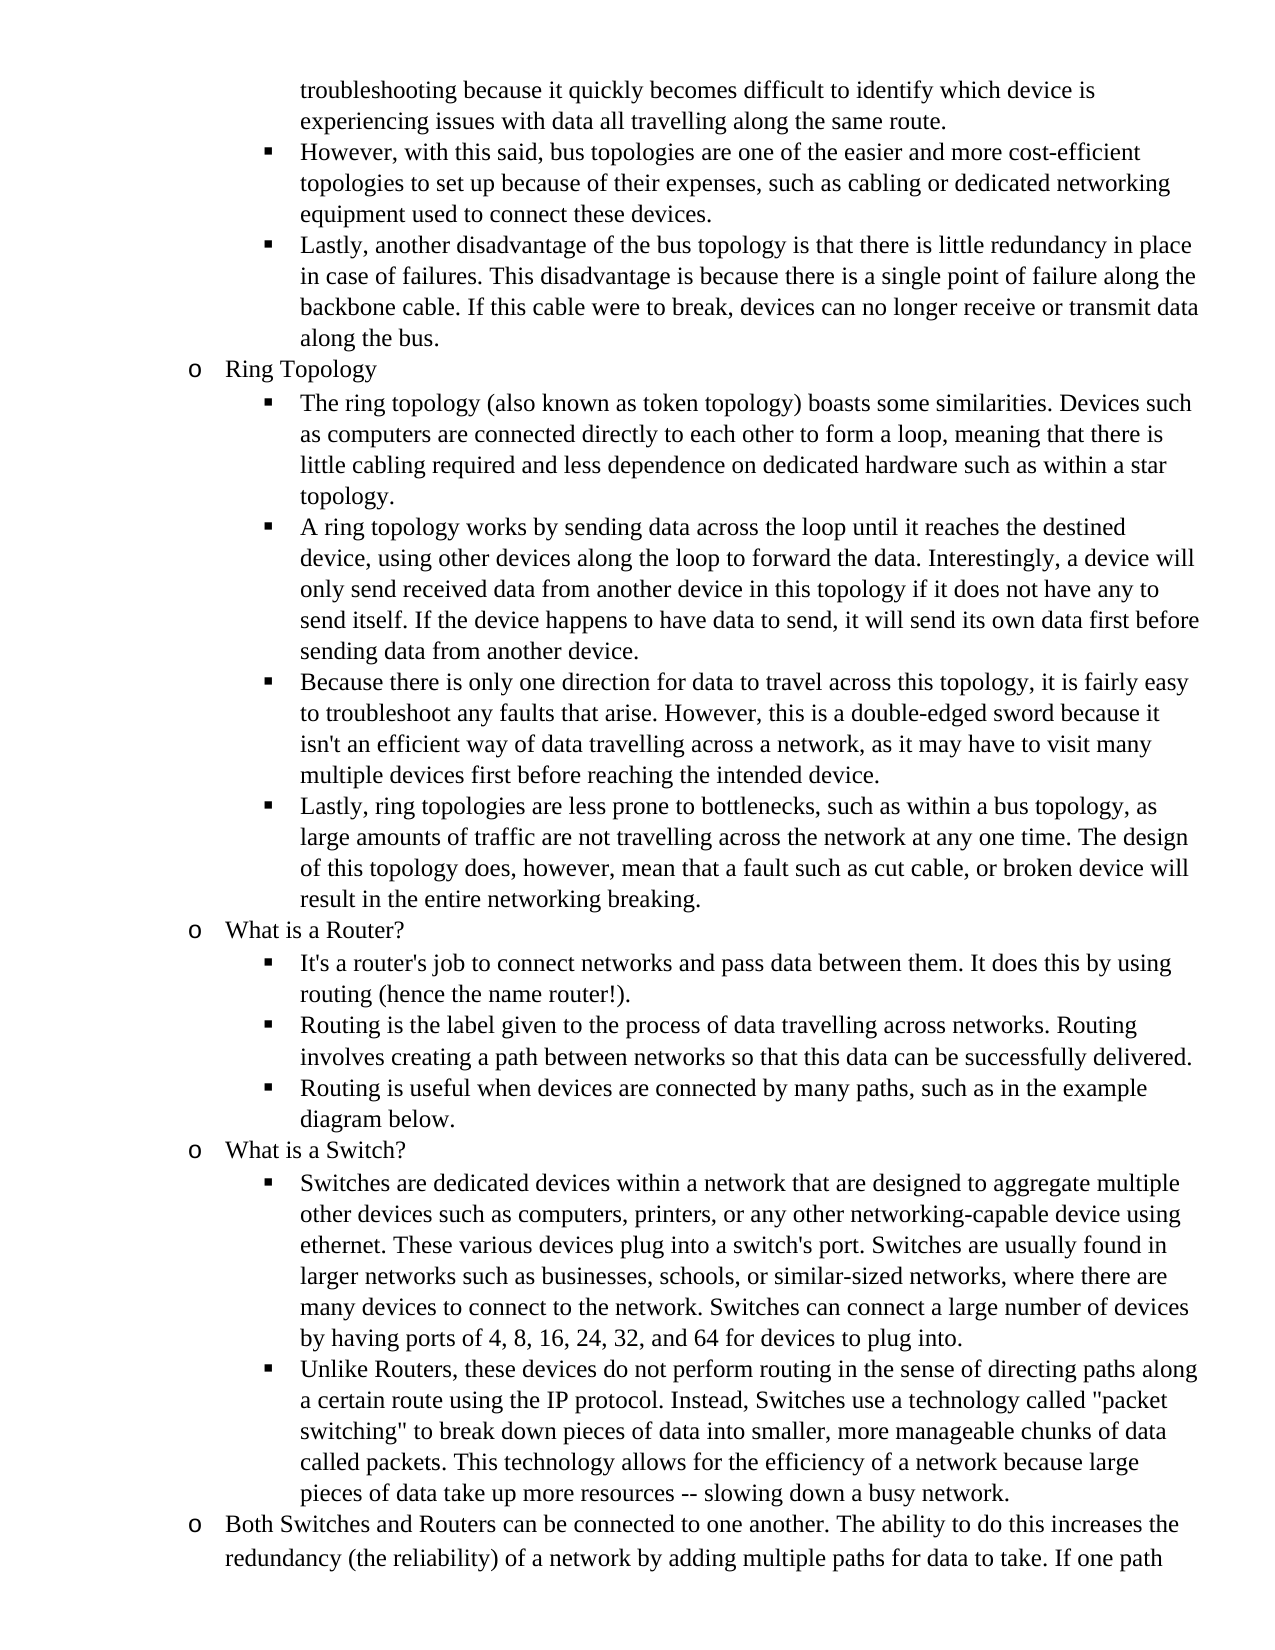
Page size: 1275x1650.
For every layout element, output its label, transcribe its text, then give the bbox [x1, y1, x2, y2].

list Unlike Routers, these devices do not perform routing in the sense of directing paths along a certain route using the IP protocol. Instead, Switches use a technology called "packet switching" to break down pieces of data into smaller, more manageable chunks of data called packets. This technology allows for the efficiency of a network because large pieces of data take up more resources -- slowing down a busy network. [262, 1354, 1200, 1507]
list Routing is the label given to the process of data travelling across networks. Routing involves creating a path between networks so that this data can be successfully delivered. [262, 1011, 1200, 1070]
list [187, 1509, 1200, 1571]
list Routing is useful when devices are connected by many paths, such as in the example diagram below. [262, 1073, 1200, 1132]
list Lastly, ring topologies are less prone to bottlenecks, such as within a bus topology, as large amounts of traffic are not travelling across the network at any one time. The design of this topology does, however, mean that a fault such as cut cable, or broken device will result in the entire networking breaking. [262, 791, 1200, 913]
list A ring topology works by sending data across the loop until it reaches the destined device, using other devices along the loop to forward the data. Interestingly, a device will only send received data from another device in this topology if it does not have any to send itself. If the device happens to have data to send, it will send its own data first before sending data from another device. [262, 512, 1200, 665]
list What is a Router? [187, 915, 1200, 946]
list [262, 75, 1200, 135]
list Because there is only one direction for data to travel across this topology, it is fairly easy to troubleshoot any faults that arise. However, this is a double-edged sword because it isn't an efficient way of data travelling across a network, as it may have to visit many multiple devices first before reaching the intended device. [262, 667, 1200, 789]
list Ring Topology [187, 354, 1200, 385]
list It's a router's job to connect networks and pass data between them. It does this by using routing (hence the name router!). [262, 948, 1200, 1008]
list However, with this said, bus topologies are one of the easier and more cost-efficient topologies to set up because of their expenses, such as cabling or dedicated networking equipment used to connect these devices. [262, 137, 1200, 228]
list The ring topology (also known as token topology) boasts some similarities. Devices such as computers are connected directly to each other to form a loop, meaning that there is little cabling required and less dependence on dedicated hardware such as within a star topology. [262, 388, 1200, 509]
list Switches are dedicated devices within a network that are designed to aggregate multiple other devices such as computers, printers, or any other networking-capable device using ethernet. These various devices plug into a switch's port. Switches are usually found in larger networks such as businesses, schools, or similar-sized networks, where there are many devices to connect to the network. Switches can connect a large number of devices by having ports of 4, 8, 16, 24, 32, and 64 for devices to plug into. [262, 1168, 1200, 1352]
list Lastly, another disadvantage of the bus topology is that there is little redundancy in place in case of failures. This disadvantage is because there is a single point of failure along the backbone cable. If this cable were to break, devices can no longer receive or transmit data along the bus. [262, 230, 1200, 352]
list What is a Switch? [187, 1135, 1200, 1166]
